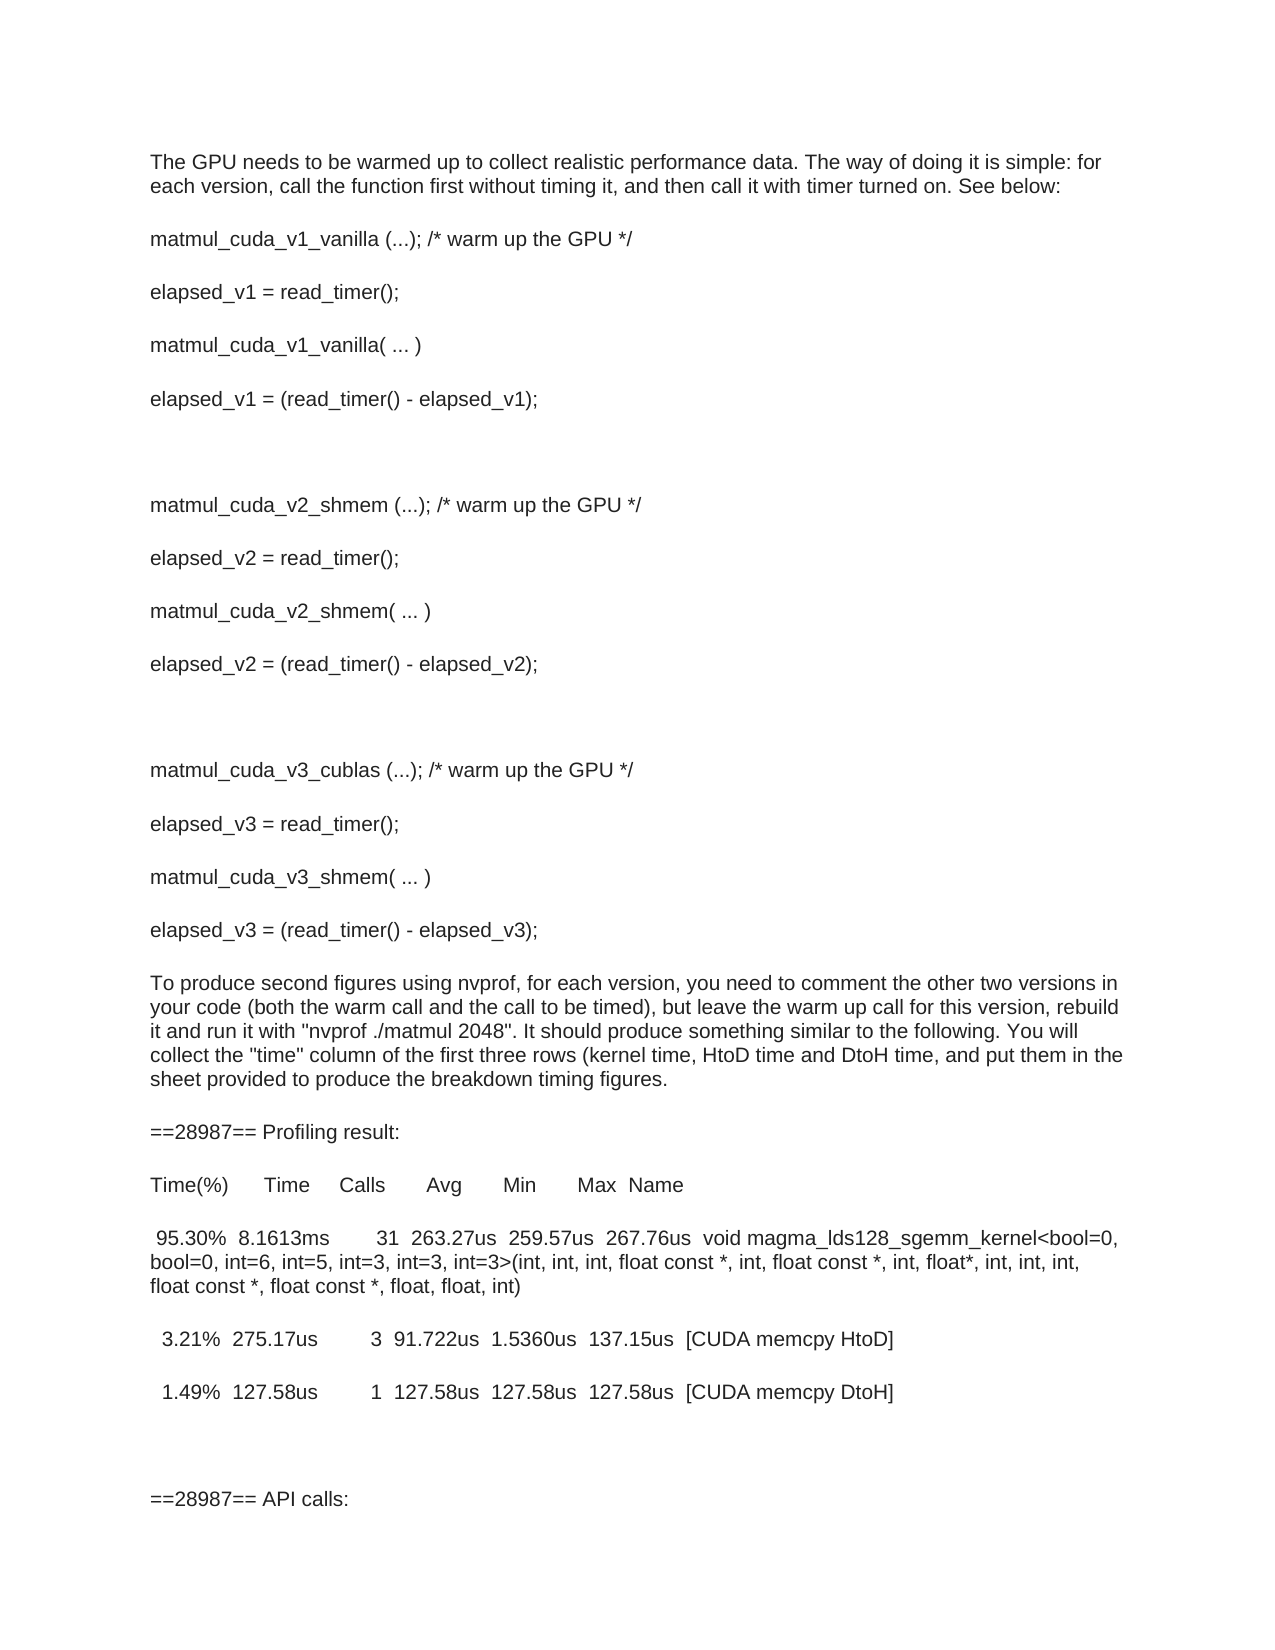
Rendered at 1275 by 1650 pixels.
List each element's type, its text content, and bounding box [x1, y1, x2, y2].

text ==28987== Profiling result: [150, 1120, 1125, 1144]
text elapsed_v3 = read_timer(); [150, 811, 1125, 835]
text elapsed_v3 = (read_timer() - elapsed_v3); [150, 918, 1125, 942]
text 3.21% 275.17us 3 91.722us 1.5360us 137.15us [CUDA memcpy HtoD] [150, 1327, 1125, 1351]
text matmul_cuda_v2_shmem (...); /* warm up the GPU */ [150, 493, 1125, 517]
text matmul_cuda_v2_shmem( ... ) [150, 599, 1125, 623]
text The GPU needs to be warmed up to collect realistic performance data. The way of doing it is simple: for each version, call the function first without timing it, and then call it with timer turned on. See below: [150, 150, 1125, 198]
text elapsed_v1 = (read_timer() - elapsed_v1); [150, 386, 1125, 410]
text matmul_cuda_v3_shmem( ... ) [150, 864, 1125, 888]
text matmul_cuda_v1_vanilla (...); /* warm up the GPU */ [150, 227, 1125, 251]
text elapsed_v2 = read_timer(); [150, 546, 1125, 570]
text matmul_cuda_v1_vanilla( ... ) [150, 333, 1125, 357]
text matmul_cuda_v3_cublas (...); /* warm up the GPU */ [150, 758, 1125, 782]
text 95.30% 8.1613ms 31 263.27us 259.57us 267.76us void magma_lds128_sgemm_kernel<bool=0, bool=0, int=6, int=5, int=3, int=3, int=3>(int, int, int, float const *, int, float const *, int, float*, int, int, int, float const *, float const *, float, float, int) [150, 1226, 1125, 1298]
text ==28987== API calls: [150, 1486, 1125, 1510]
text 1.49% 127.58us 1 127.58us 127.58us 127.58us [CUDA memcpy DtoH] [150, 1380, 1125, 1404]
text elapsed_v2 = (read_timer() - elapsed_v2); [150, 652, 1125, 676]
text To produce second figures using nvprof, for each version, you need to comment the other two versions in your code (both the warm call and the call to be timed), but leave the warm up call for this version, rebuild it and run it with "nvprof ./matmul 2048". It should produce something similar to the following. You will collect the "time" column of the first three rows (kernel time, HtoD time and DtoH time, and put them in the sheet provided to produce the breakdown timing figures. [150, 971, 1125, 1091]
text Time(%) Time Calls Avg Min Max Name [150, 1173, 1125, 1197]
text elapsed_v1 = read_timer(); [150, 280, 1125, 304]
